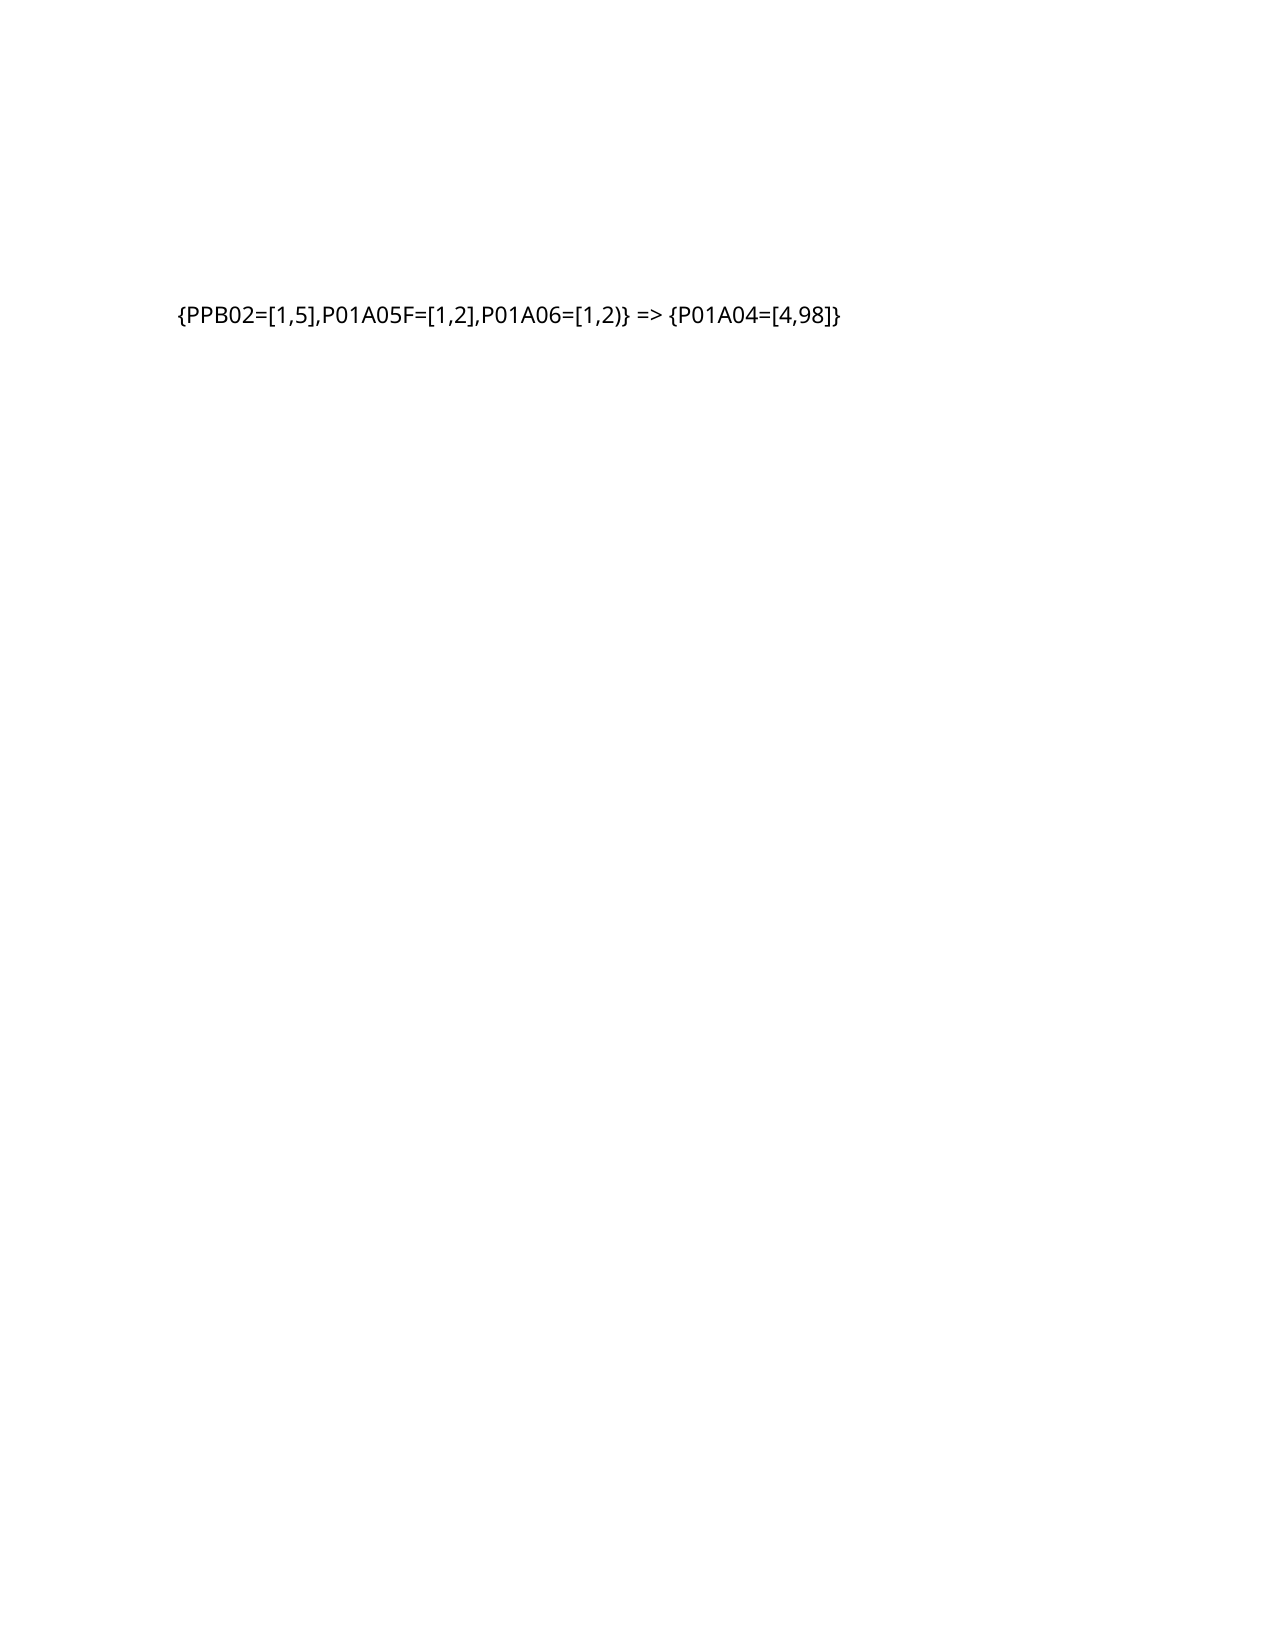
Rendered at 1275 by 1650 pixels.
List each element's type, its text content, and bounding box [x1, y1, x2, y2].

text {PPB02=[1,5],P01A05F=[1,2],P01A06=[1,2)} => {P01A04=[4,98]} [177, 299, 1098, 330]
